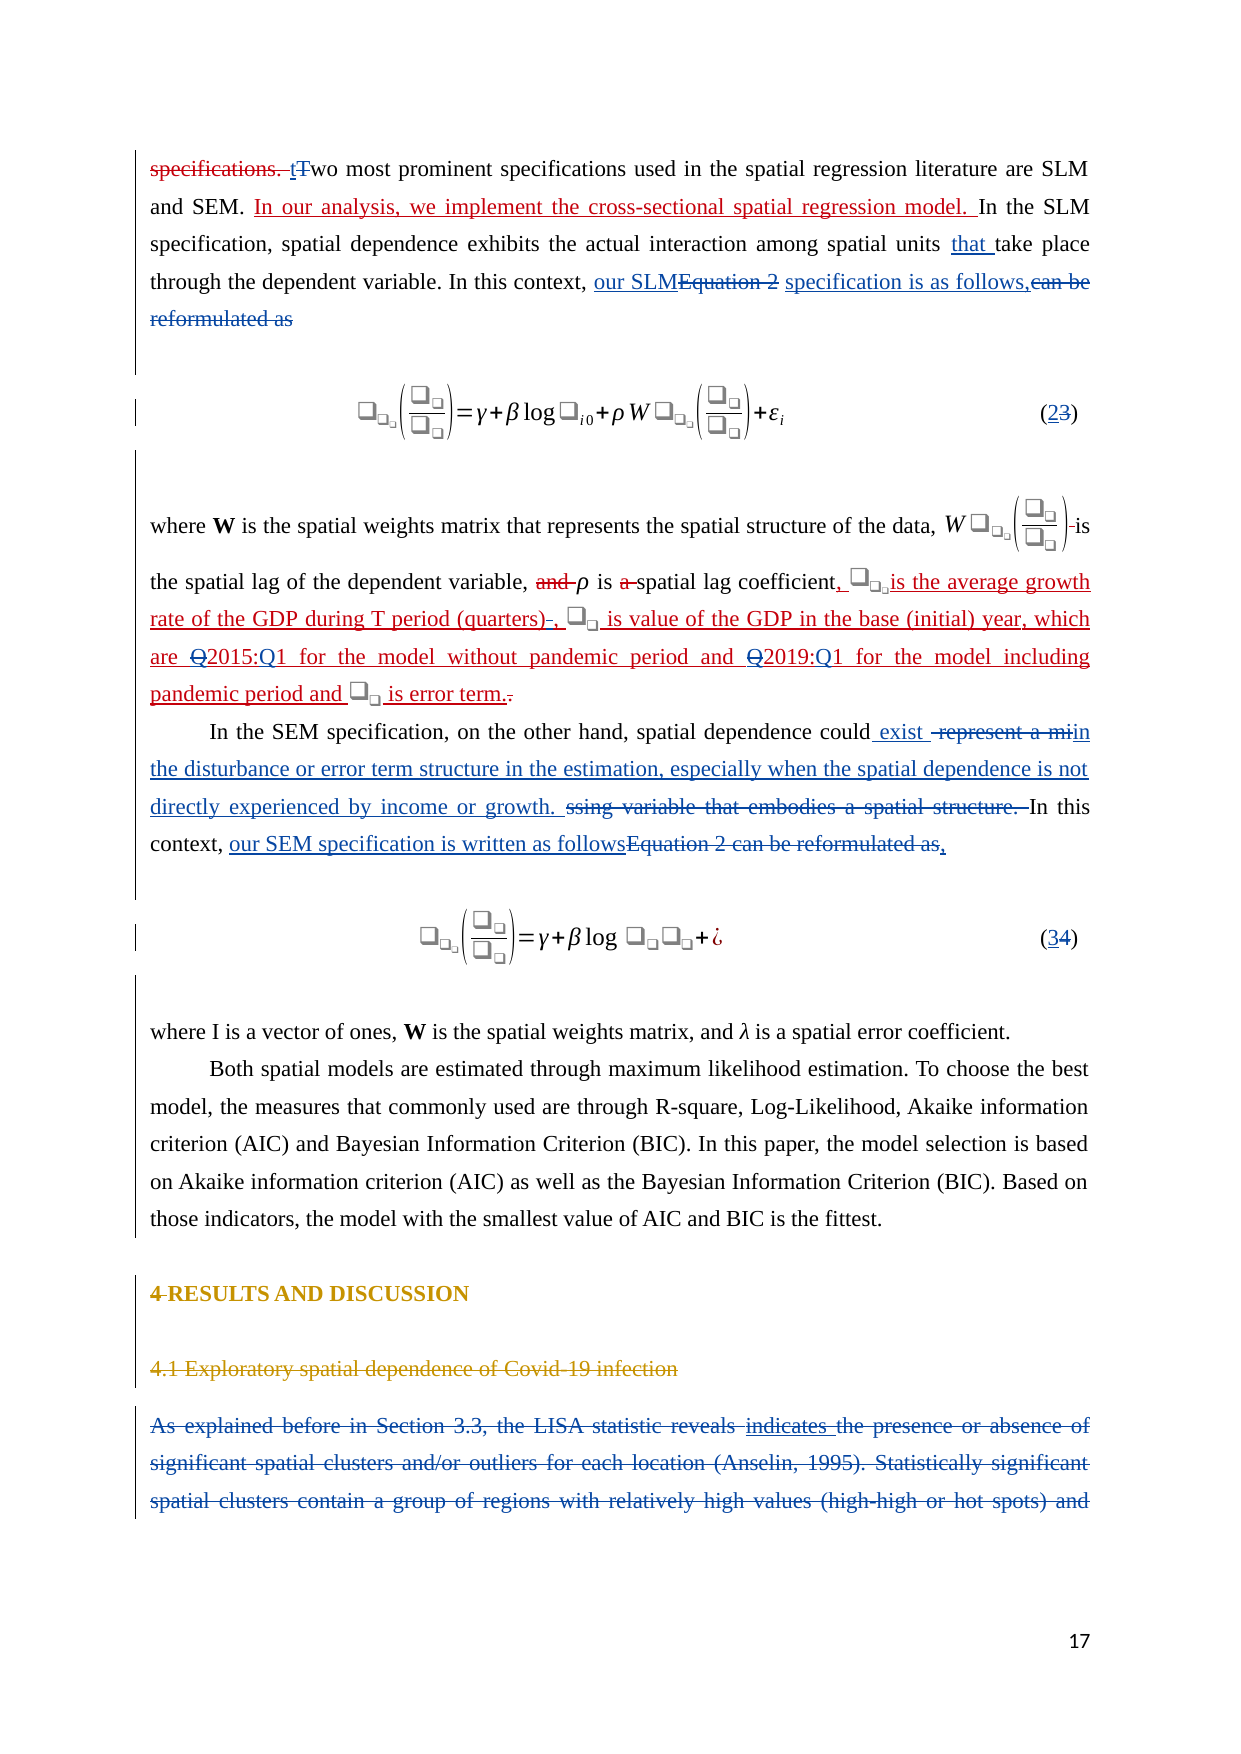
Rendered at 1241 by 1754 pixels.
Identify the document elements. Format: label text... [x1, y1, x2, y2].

table_header () [991, 375, 1089, 450]
table_header [150, 375, 991, 450]
text where W is the spatial weights matrix that represents the spatial structure of the data, is the spatial lag of the dependent variable, is spatial lag coefficient [150, 667, 1090, 712]
text Both spatial models are estimated through maximum likelihood estimation. To choose the best model, the measures that commonly used are through R-square, Log-Likelihood, Akaike information criterion (AIC) and Bayesian Information Criterion (BIC). In this paper, the model selection is based on Akaike information criterion (AIC) as well as the Bayesian Information Criterion (BIC). Based on those indicators, the model with the smallest value of AIC and BIC is the fittest. [150, 1050, 1090, 1237]
text In the SEM specification, on the other hand, spatial dependence couldIn this context, [150, 712, 1090, 862]
table_header [150, 900, 991, 975]
text where W is the spatial weights matrix that represents the spatial structure of the data, is the spatial lag of the dependent variable, is spatial lag coefficient [150, 487, 1090, 666]
text where I is a vector of ones, W is the spatial weights matrix, and λ is a spatial error coefficient. [150, 1012, 1090, 1050]
table_header () [991, 900, 1089, 975]
text Results and discussion [150, 1275, 1090, 1312]
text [150, 150, 1090, 337]
